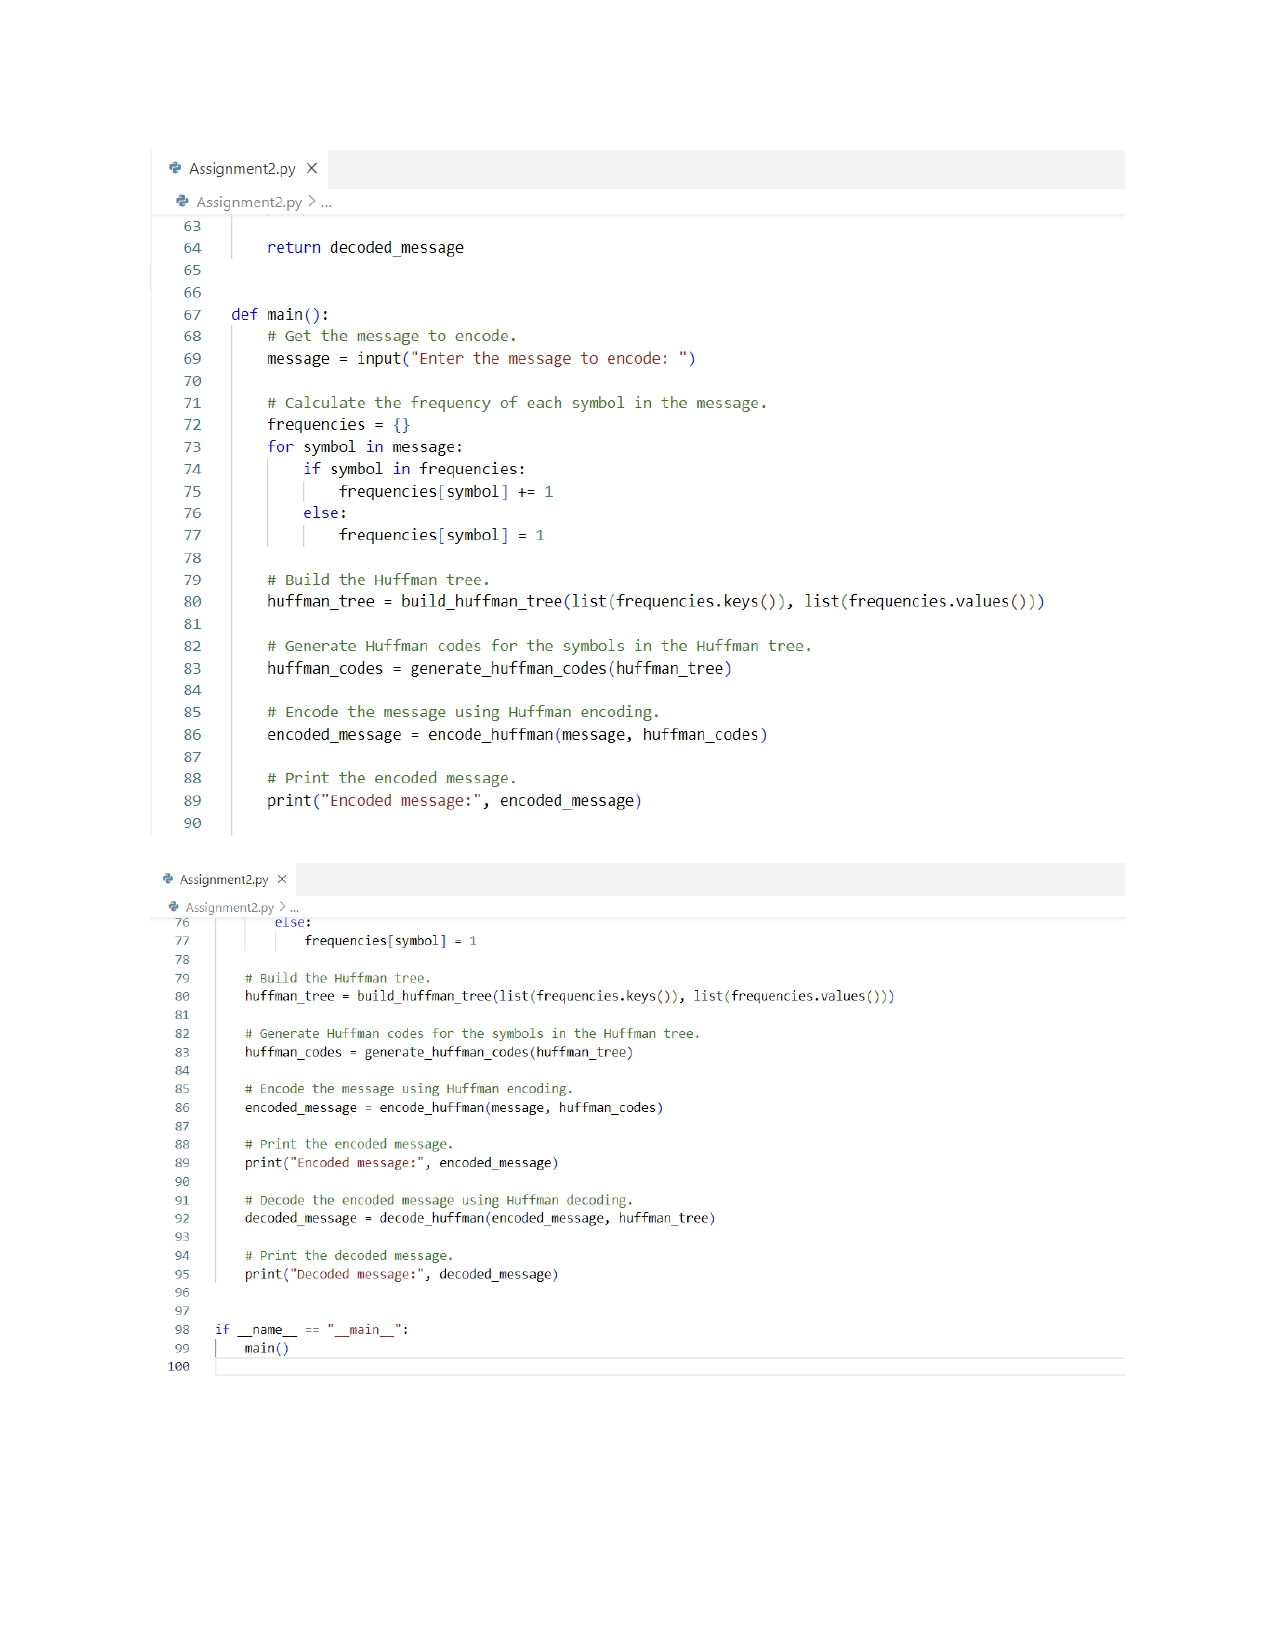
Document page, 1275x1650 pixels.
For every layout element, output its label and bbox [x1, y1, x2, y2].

picture [150, 150, 1125, 836]
picture [150, 863, 1125, 1381]
